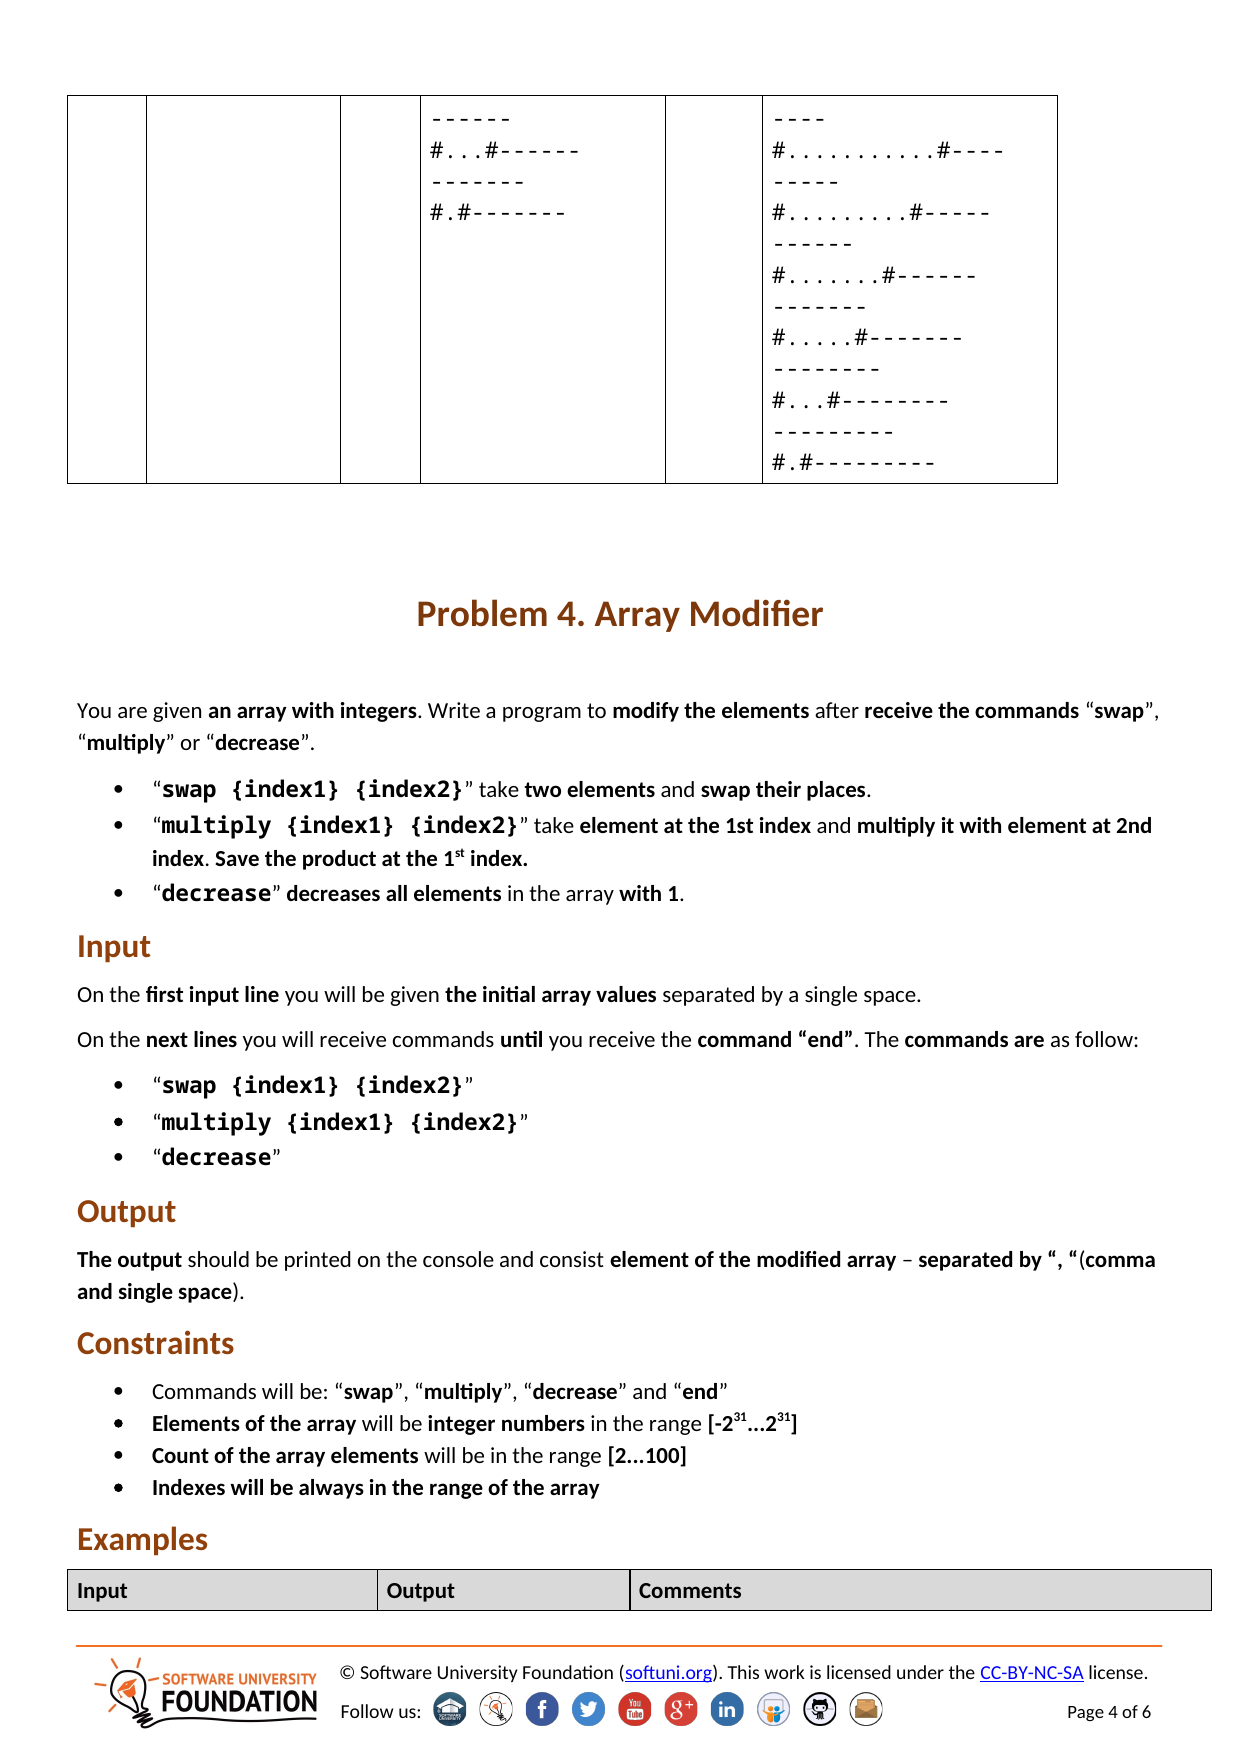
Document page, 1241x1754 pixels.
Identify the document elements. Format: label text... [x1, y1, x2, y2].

list Commands will be: “swap”, “multiply”, “decrease” and “end” [114, 1377, 1163, 1405]
text On the next lines you will receive commands until you receive the command “end”. The commands are as follow: [77, 1025, 1163, 1053]
list “decrease” [114, 1141, 1163, 1173]
text The output should be printed on the console and consist element of the modified array – separated by “, “(comma and single space). [77, 1245, 1163, 1305]
subtitle Examples [77, 1518, 1163, 1559]
table_header Output [378, 1570, 629, 1610]
table_cell 7 [341, 96, 420, 483]
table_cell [421, 96, 665, 483]
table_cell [147, 96, 340, 483]
picture [664, 1692, 698, 1726]
list “swap {index1} {index2}” [114, 1069, 1163, 1101]
subtitle Output [77, 1190, 1163, 1231]
table_header Comments [631, 1570, 1211, 1610]
picture [572, 1692, 605, 1726]
text You are given an array with integers. Write a program to modify the elements after receive the commands “swap”, “multiply” or “decrease”. [77, 696, 1163, 756]
picture [757, 1692, 790, 1726]
subtitle Input [77, 925, 1163, 966]
list “decrease” decreases all elements in the array with 1. [114, 877, 1163, 908]
list “swap {index1} {index2}” take two elements and swap their places. [114, 773, 1163, 804]
picture [618, 1692, 652, 1726]
subtitle Problem 4. Array Modifier [77, 590, 1163, 636]
table_header Input [68, 1570, 377, 1610]
list Count of the array elements will be in the range [2...100] [114, 1441, 1163, 1469]
list “multiply {index1} {index2}” take element at the 1st index and multiply it with element at 2nd index. Save the product at the 1st index. [114, 809, 1163, 872]
list Indexes will be always in the range of the array [114, 1473, 1163, 1501]
picture [433, 1692, 467, 1726]
table_cell 9 [666, 96, 762, 483]
picture [479, 1692, 513, 1726]
picture [803, 1692, 837, 1726]
subtitle Constraints [77, 1322, 1163, 1362]
picture [849, 1692, 883, 1726]
table_cell 5 [68, 96, 146, 483]
picture [93, 1656, 317, 1729]
picture [525, 1692, 559, 1726]
list “multiply {index1} {index2}” [114, 1105, 1163, 1137]
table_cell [763, 96, 1057, 483]
picture [710, 1692, 744, 1726]
list Elements of the array will be integer numbers in the range [-231...231] [114, 1409, 1163, 1437]
text On the first input line you will be given the initial array values separated by a single space. [77, 980, 1163, 1008]
